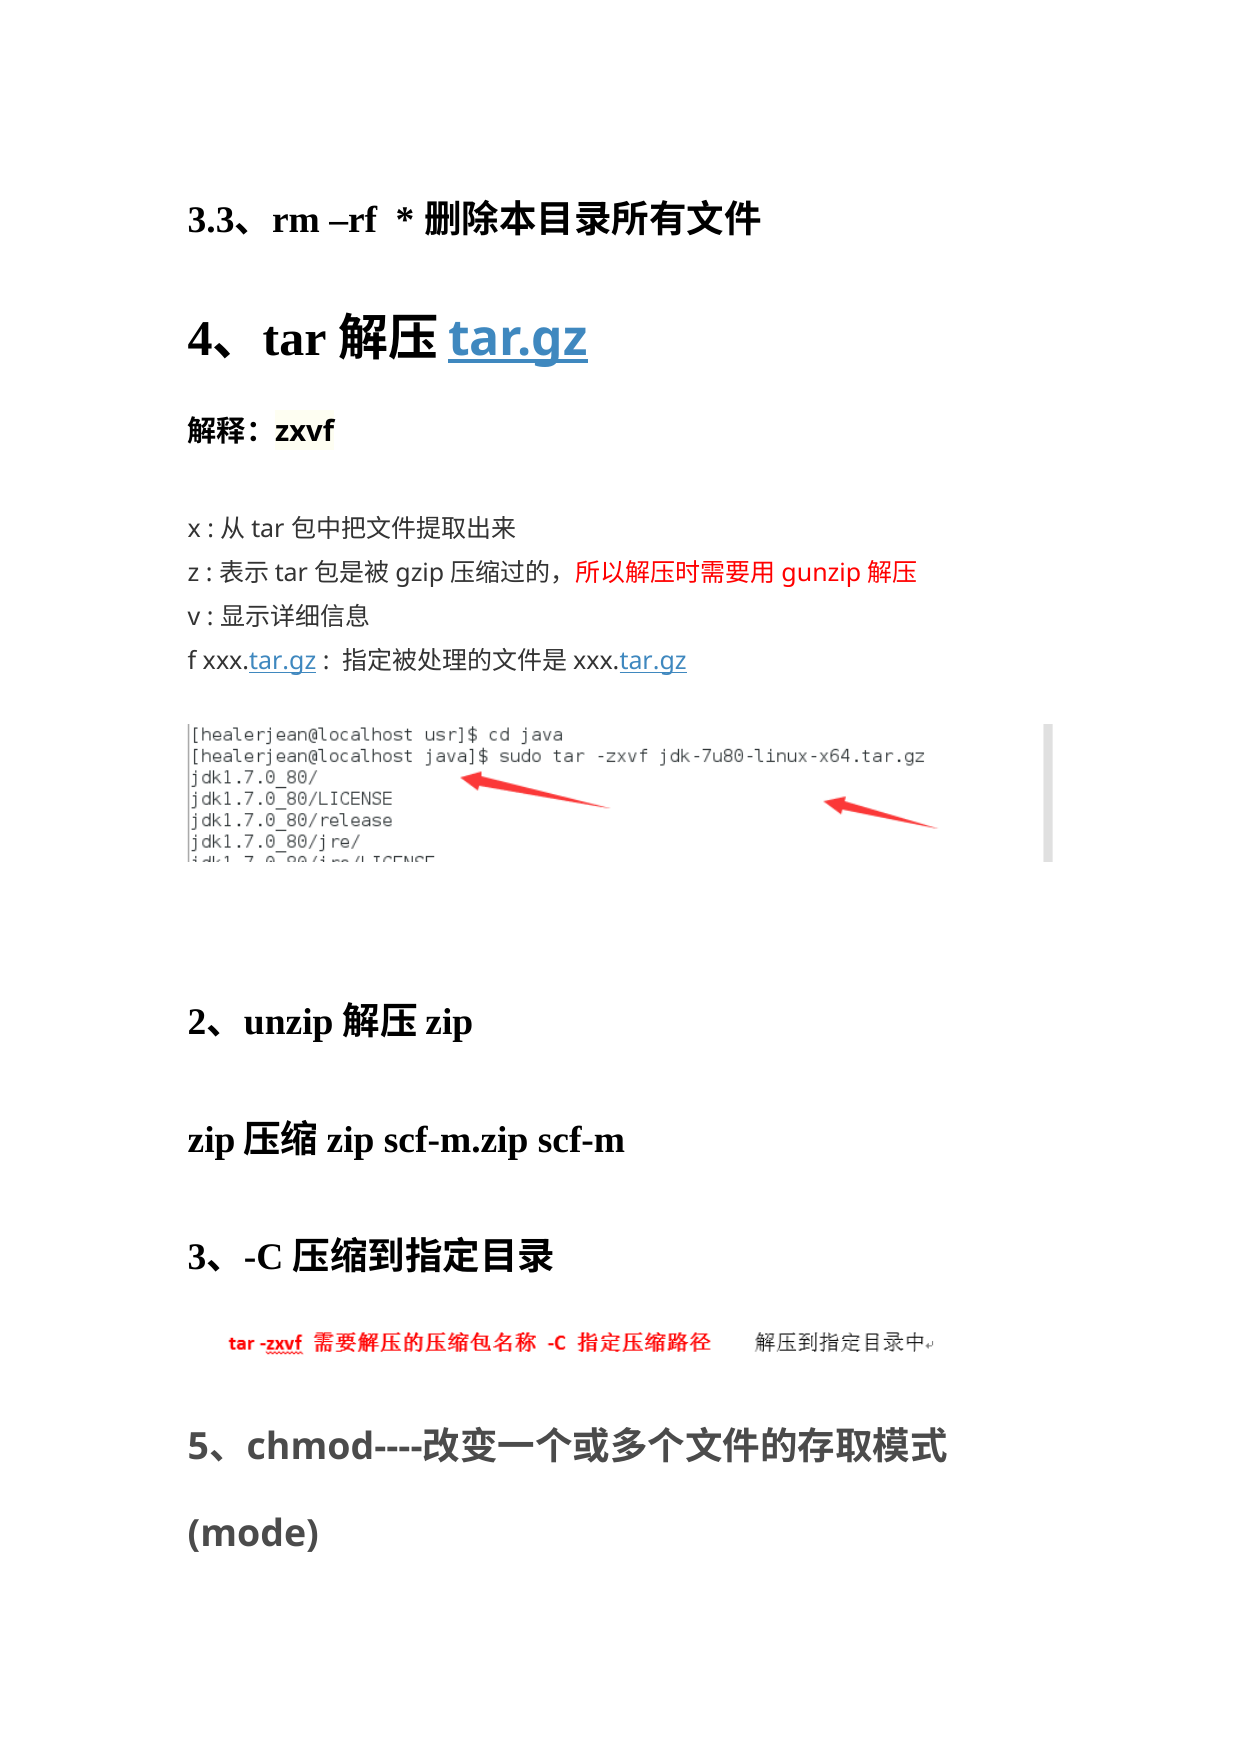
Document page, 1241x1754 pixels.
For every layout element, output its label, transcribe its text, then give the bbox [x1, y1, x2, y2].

subtitle 3.3、rm –rf * 删除本目录所有文件 [187, 172, 1053, 260]
text x : 从 tar 包中把文件提取出来 z : 表示 tar 包是被 gzip 压缩过的，所以解压时需要用 gunzip 解压 v : 显示详细信息 f xxx.tar.gz : 指定被处理的文件是 xxx.tar.gz [187, 504, 1053, 681]
picture [187, 724, 1053, 862]
subtitle 4、tar 解压tar.gz [187, 289, 1053, 377]
subtitle 5、chmod----改变一个或多个文件的存取模式(mode) [187, 1399, 1053, 1576]
subtitle 解释：zxvf [187, 407, 1053, 451]
picture [187, 1326, 1053, 1369]
subtitle zip压缩 zip scf-m.zip scf-m [187, 1092, 1053, 1180]
subtitle 2、unzip 解压zip [187, 974, 1053, 1062]
subtitle 3、-C 压缩到指定目录 [187, 1209, 1053, 1297]
